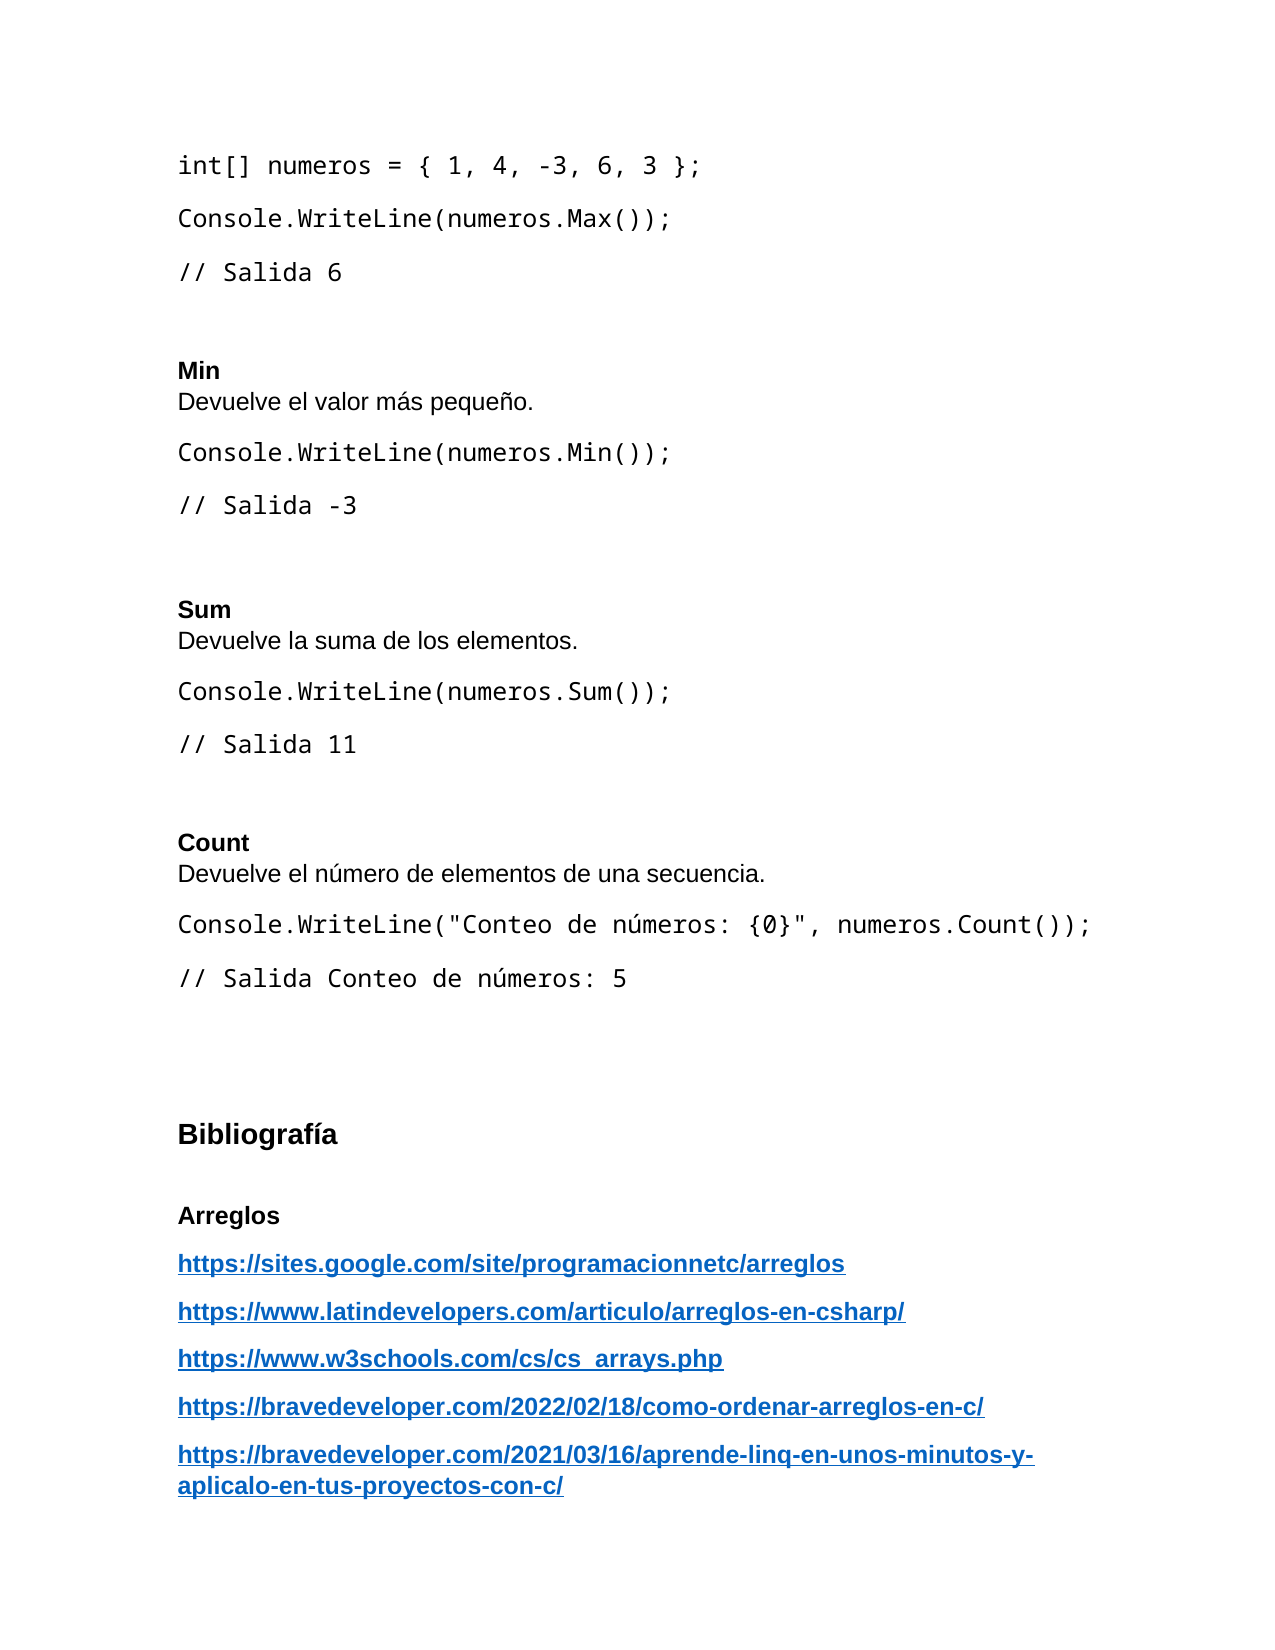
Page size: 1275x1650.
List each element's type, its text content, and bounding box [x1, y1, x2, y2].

text Arreglos [177, 1201, 1098, 1230]
text // Salida Conteo de números: 5 [177, 960, 1098, 994]
subtitle Bibliografía [177, 1117, 1098, 1151]
text // Salida 6 [177, 254, 1098, 288]
text // Salida -3 [177, 488, 1098, 522]
text Devuelve el valor más pequeño. [177, 387, 1098, 415]
text Devuelve el número de elementos de una secuencia. [177, 859, 1098, 888]
subtitle Sum [177, 595, 1098, 623]
text https://sites.google.com/site/programacionnetc/arreglos [177, 1249, 1098, 1278]
subtitle Count [177, 828, 1098, 857]
text https://bravedeveloper.com/2021/03/16/aprende-linq-en-unos-minutos-y-aplicalo-en-tus-proyectos-con-c/ [177, 1440, 1098, 1499]
text https://bravedeveloper.com/2022/02/18/como-ordenar-arreglos-en-c/ [177, 1392, 1098, 1421]
text Console.WriteLine(numeros.Sum()); [177, 673, 1098, 707]
text // Salida 11 [177, 727, 1098, 761]
text Console.WriteLine(numeros.Max()); [177, 201, 1098, 235]
subtitle Min [177, 356, 1098, 384]
text https://www.latindevelopers.com/articulo/arreglos-en-csharp/ [177, 1297, 1098, 1325]
text Console.WriteLine("Conteo de números: {0}", numeros.Count()); [177, 907, 1098, 941]
text Console.WriteLine(numeros.Min()); [177, 434, 1098, 468]
text Devuelve la suma de los elementos. [177, 626, 1098, 654]
text https://www.w3schools.com/cs/cs_arrays.php [177, 1344, 1098, 1373]
text int[] numeros = { 1, 4, -3, 6, 3 }; [177, 148, 1098, 182]
